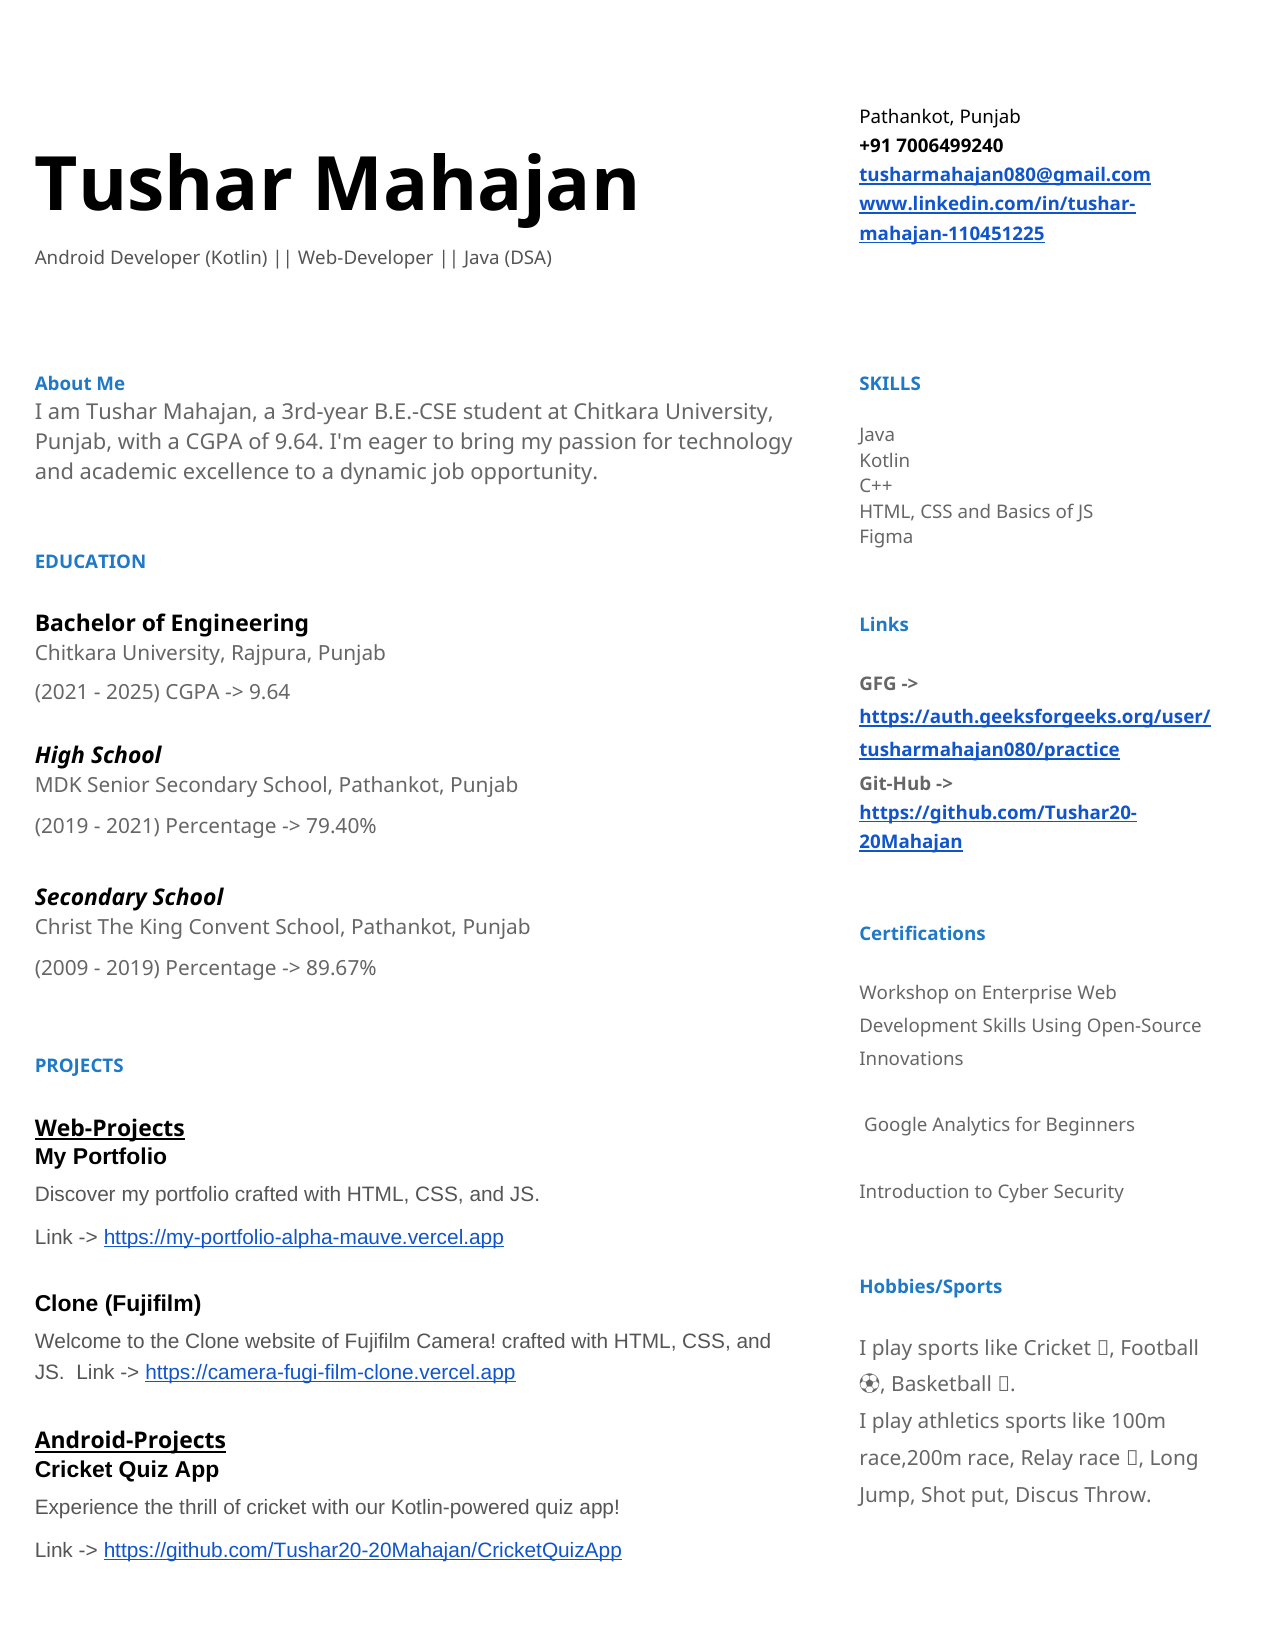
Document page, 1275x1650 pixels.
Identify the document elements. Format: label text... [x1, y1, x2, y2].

table_header Pathankot, Punjab +91 7006499240 tusharmahajan080@gmail.com www.linkedin.com/in/tushar-mahajan-110451225 [844, 0, 1263, 293]
table_cell SKILLS Java Kotlin C++ HTML, CSS and Basics of JS Figma Links GFG -> https://auth.geeksforgeeks.org/user/tusharmahajan080/practice Git-Hub -> https://github.com/Tushar20-20Mahajan Certifications Workshop on Enterprise Web Development Skills Using Open-Source Innovations Google Analytics for Beginners Introduction to Cyber Security Hobbies/Sports I play sports like Cricket 🏏, Football ⚽, Basketball 🏀. I play athletics sports like 100m race,200m race, Relay race 🏁, Long Jump, Shot put, Discus Throw. [844, 293, 1263, 1583]
table_header Tushar Mahajan Android Developer (Kotlin) || Web-Developer || Java (DSA) [20, 0, 844, 293]
table_cell About Me I am Tushar Mahajan, a 3rd-year B.E.-CSE student at Chitkara University, Punjab, with a CGPA of 9.64. I'm eager to bring my passion for technology and academic excellence to a dynamic job opportunity. EDUCATION Bachelor of Engineering Chitkara University, Rajpura, Punjab (2021 - 2025) CGPA -> 9.64 High School MDK Senior Secondary School, Pathankot, Punjab (2019 - 2021) Percentage -> 79.40% Secondary School Christ The King Convent School, Pathankot, Punjab (2009 - 2019) Percentage -> 89.67% PROJECTS Web-Projects My Portfolio Discover my portfolio crafted with HTML, CSS, and JS. Link -> https://my-portfolio-alpha-mauve.vercel.app Clone (Fujifilm) Welcome to the Clone website of Fujifilm Camera! crafted with HTML, CSS, and JS. Link -> https://camera-fugi-film-clone.vercel.app Android-Projects Cricket Quiz App Experience the thrill of cricket with our Kotlin-powered quiz app! Link -> https://github.com/Tushar20-20Mahajan/CricketQuizApp [20, 293, 844, 1583]
